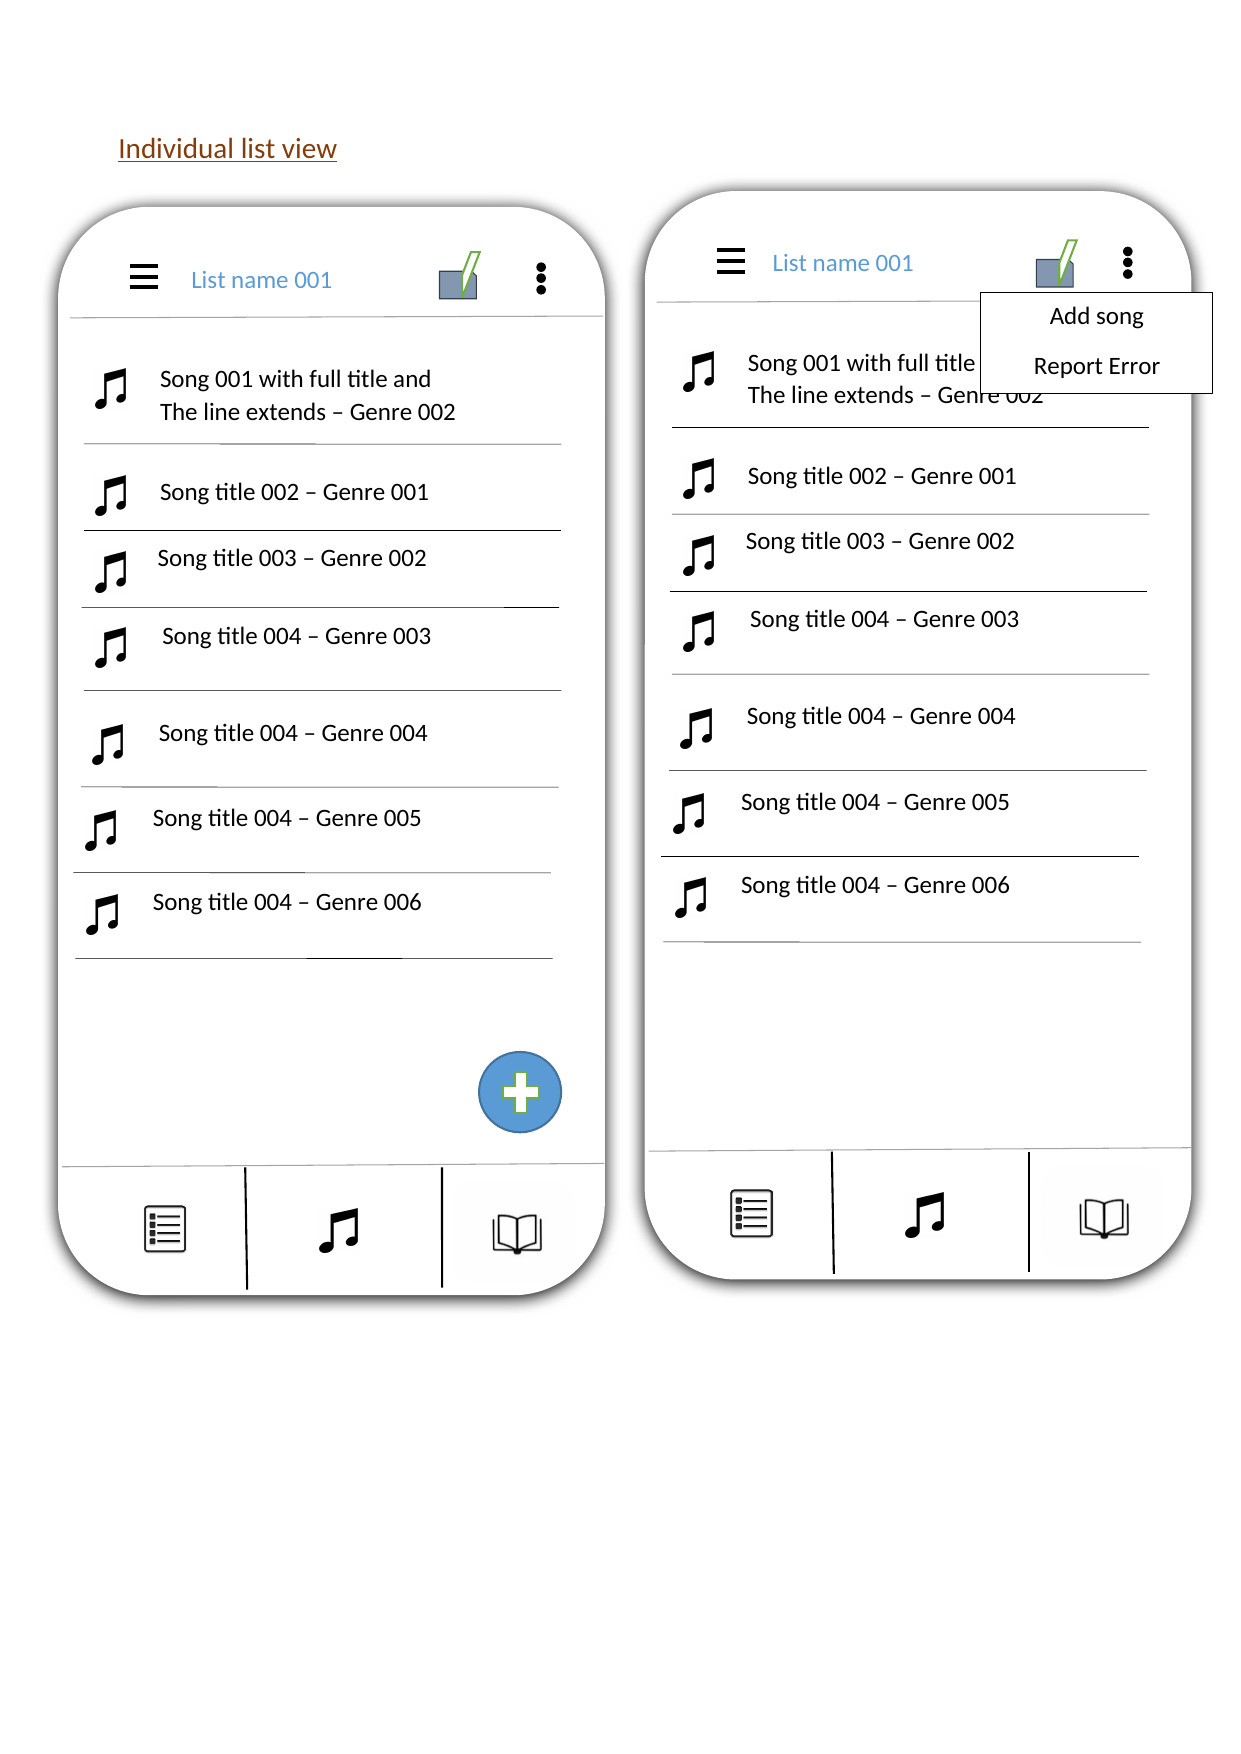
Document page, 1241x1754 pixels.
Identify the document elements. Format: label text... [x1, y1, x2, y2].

picture [92, 724, 123, 765]
picture [1070, 1195, 1134, 1237]
picture [95, 368, 126, 409]
picture [683, 611, 714, 652]
text Individual list view [118, 130, 1165, 166]
picture [86, 894, 118, 935]
picture [905, 1192, 944, 1238]
picture [85, 810, 116, 851]
picture [95, 475, 126, 516]
picture [138, 1202, 191, 1255]
picture [724, 1186, 778, 1240]
picture [683, 458, 714, 499]
picture [683, 351, 714, 392]
picture [680, 708, 712, 749]
picture [483, 1210, 547, 1253]
picture [673, 793, 704, 834]
picture [95, 627, 126, 668]
picture [675, 877, 706, 918]
picture [95, 551, 126, 593]
picture [683, 535, 714, 576]
picture [319, 1208, 358, 1253]
